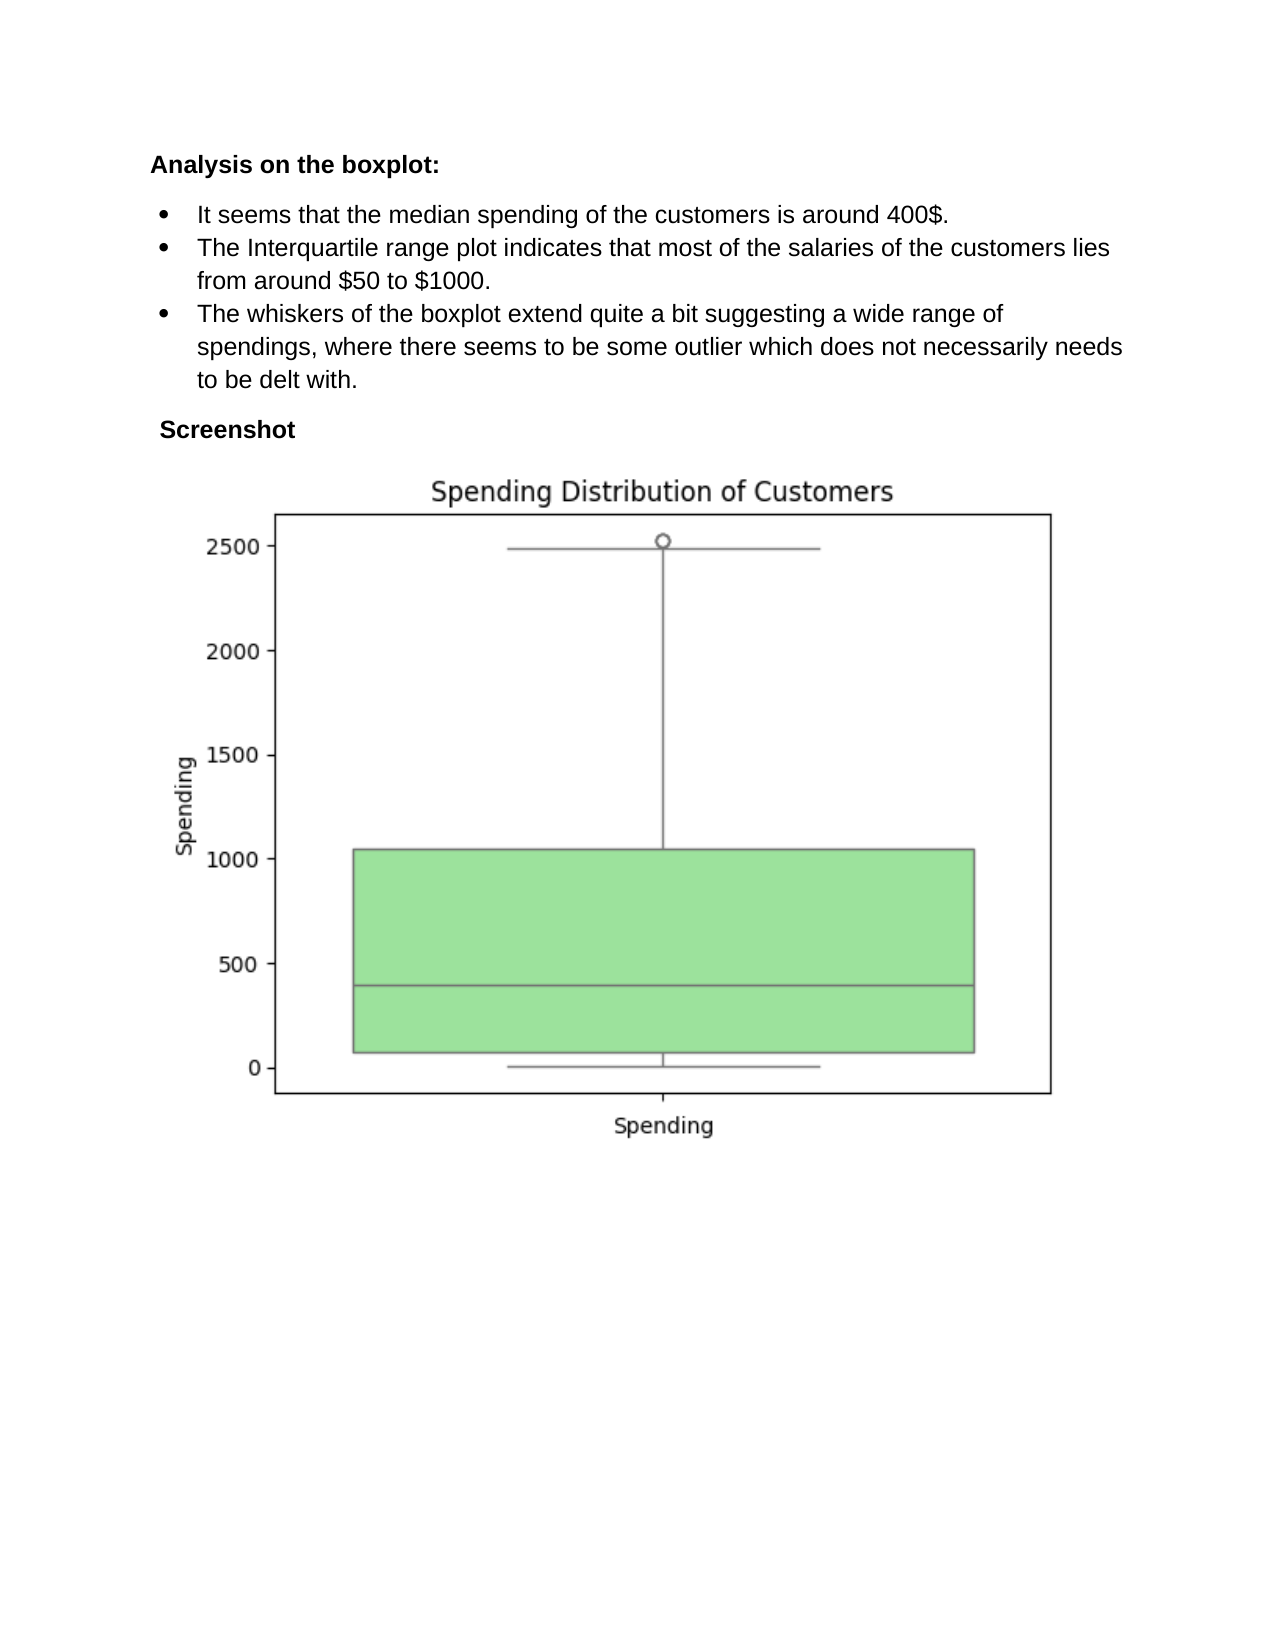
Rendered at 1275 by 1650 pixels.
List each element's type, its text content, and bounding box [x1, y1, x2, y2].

list The whiskers of the boxplot extend quite a bit suggesting a wide range of spendings, where there seems to be some outlier which does not necessarily needs to be delt with. [159, 299, 1125, 394]
text Analysis on the boxplot: [150, 150, 1125, 179]
text Screenshot [159, 415, 1125, 443]
list It seems that the median spending of the customers is around 400$. [159, 200, 1125, 228]
picture [159, 464, 1066, 1154]
list The Interquartile range plot indicates that most of the salaries of the customers lies from around $50 to $1000. [159, 233, 1125, 295]
